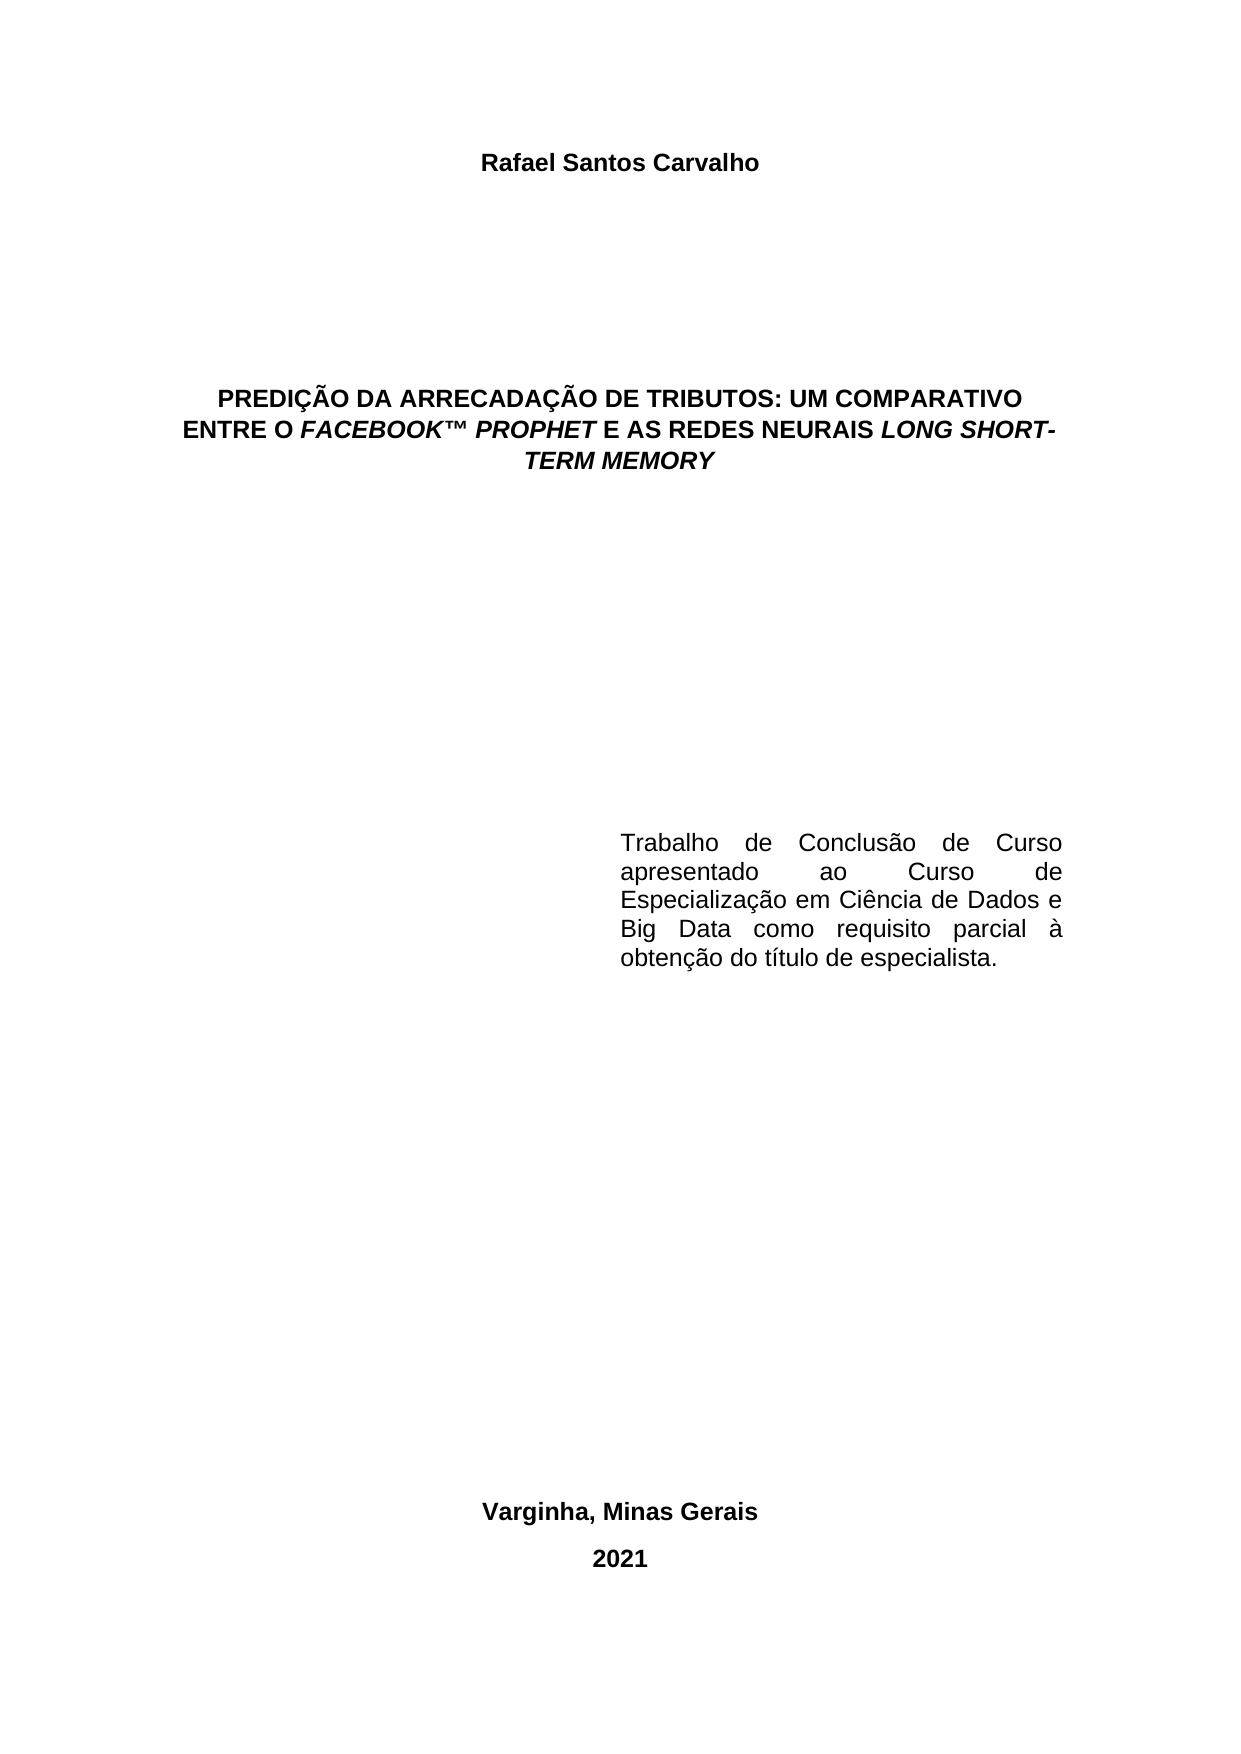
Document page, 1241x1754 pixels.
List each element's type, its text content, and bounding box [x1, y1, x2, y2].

text Rafael Santos Carvalho [177, 148, 1063, 176]
text Trabalho de Conclusão de Curso apresentado ao Curso de Especialização em Ciência de Dados e Big Data como requisito parcial à obtenção do título de especialista. [620, 828, 1063, 972]
text 2021 [177, 1544, 1063, 1573]
text Varginha, Minas Gerais [177, 1496, 1063, 1525]
text PREDIÇÃO DA ARRECADAÇÃO DE TRIBUTOS: UM COMPARATIVO ENTRE O FACEBOOK™ PROPHET E AS REDES NEURAIS LONG SHORT-TERM MEMORY [177, 383, 1063, 474]
